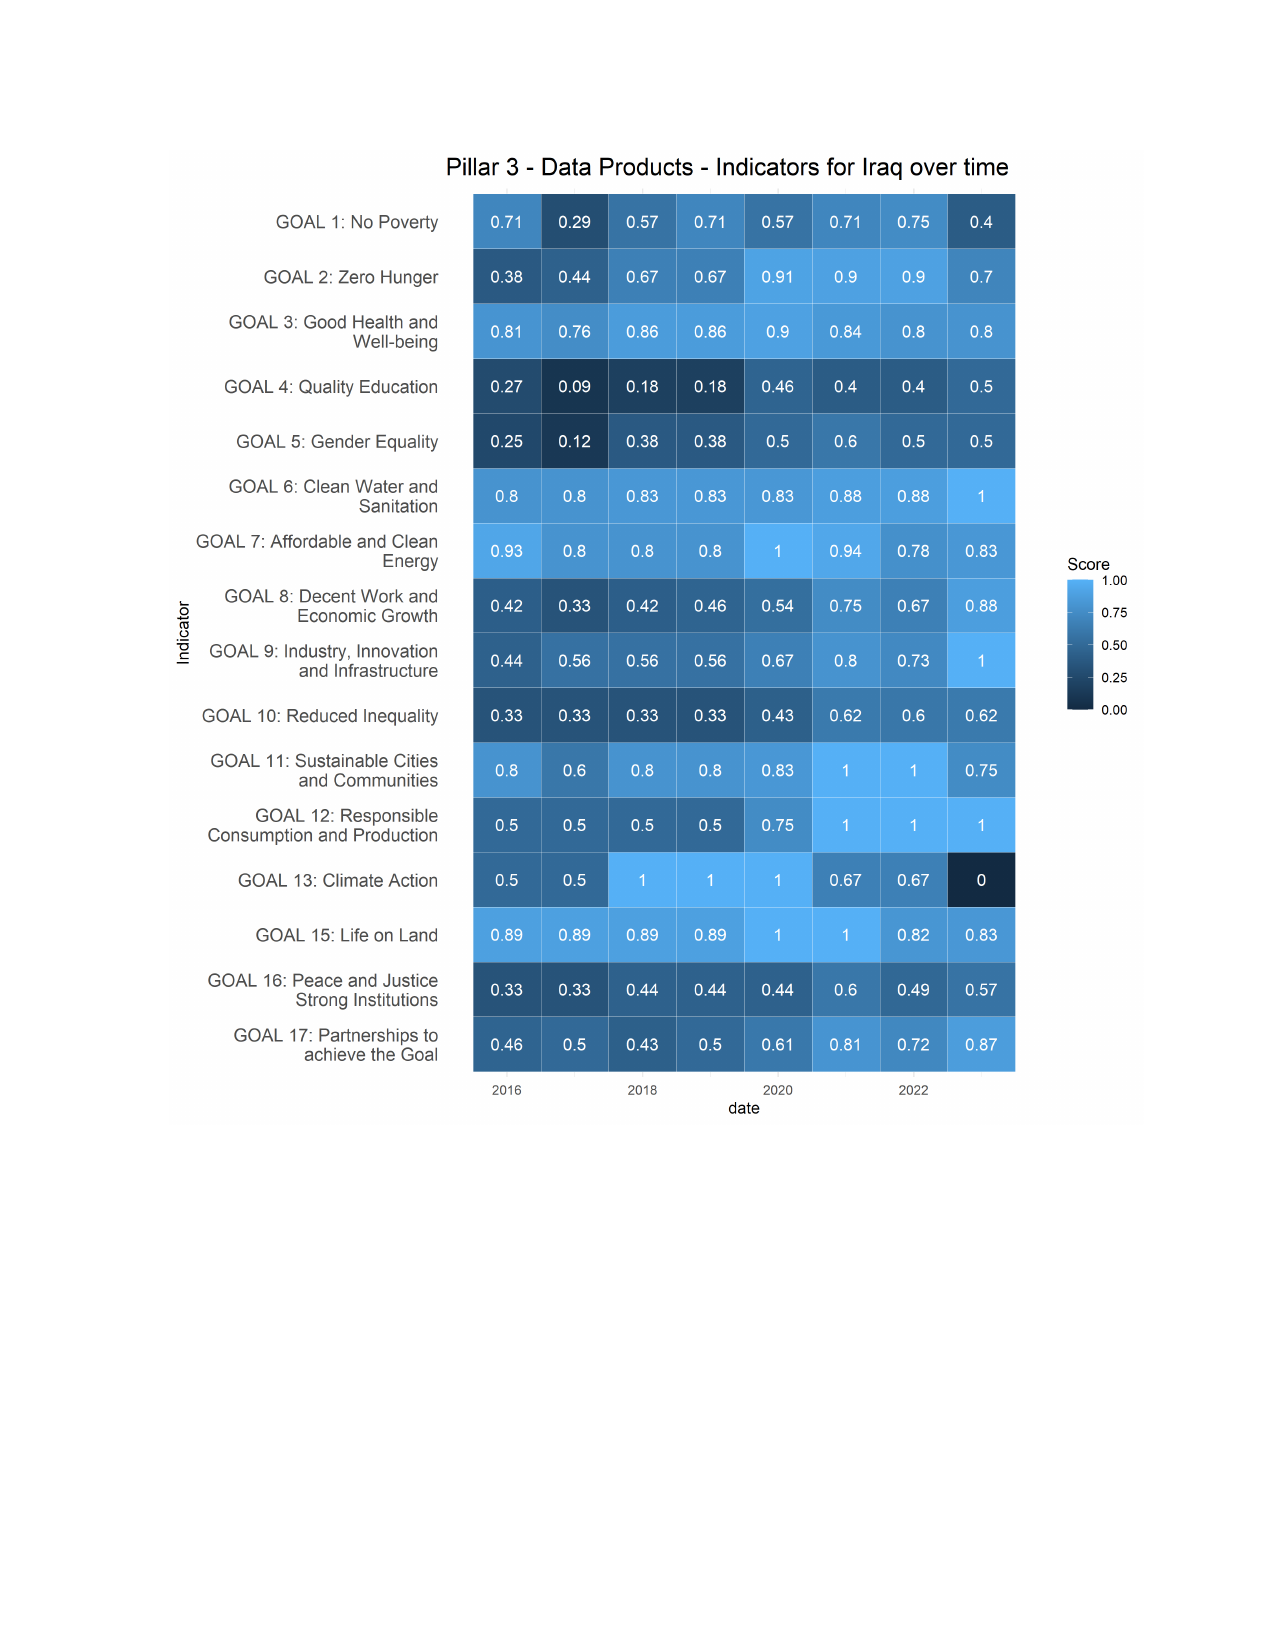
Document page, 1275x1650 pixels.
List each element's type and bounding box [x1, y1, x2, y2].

picture [168, 150, 1144, 1125]
